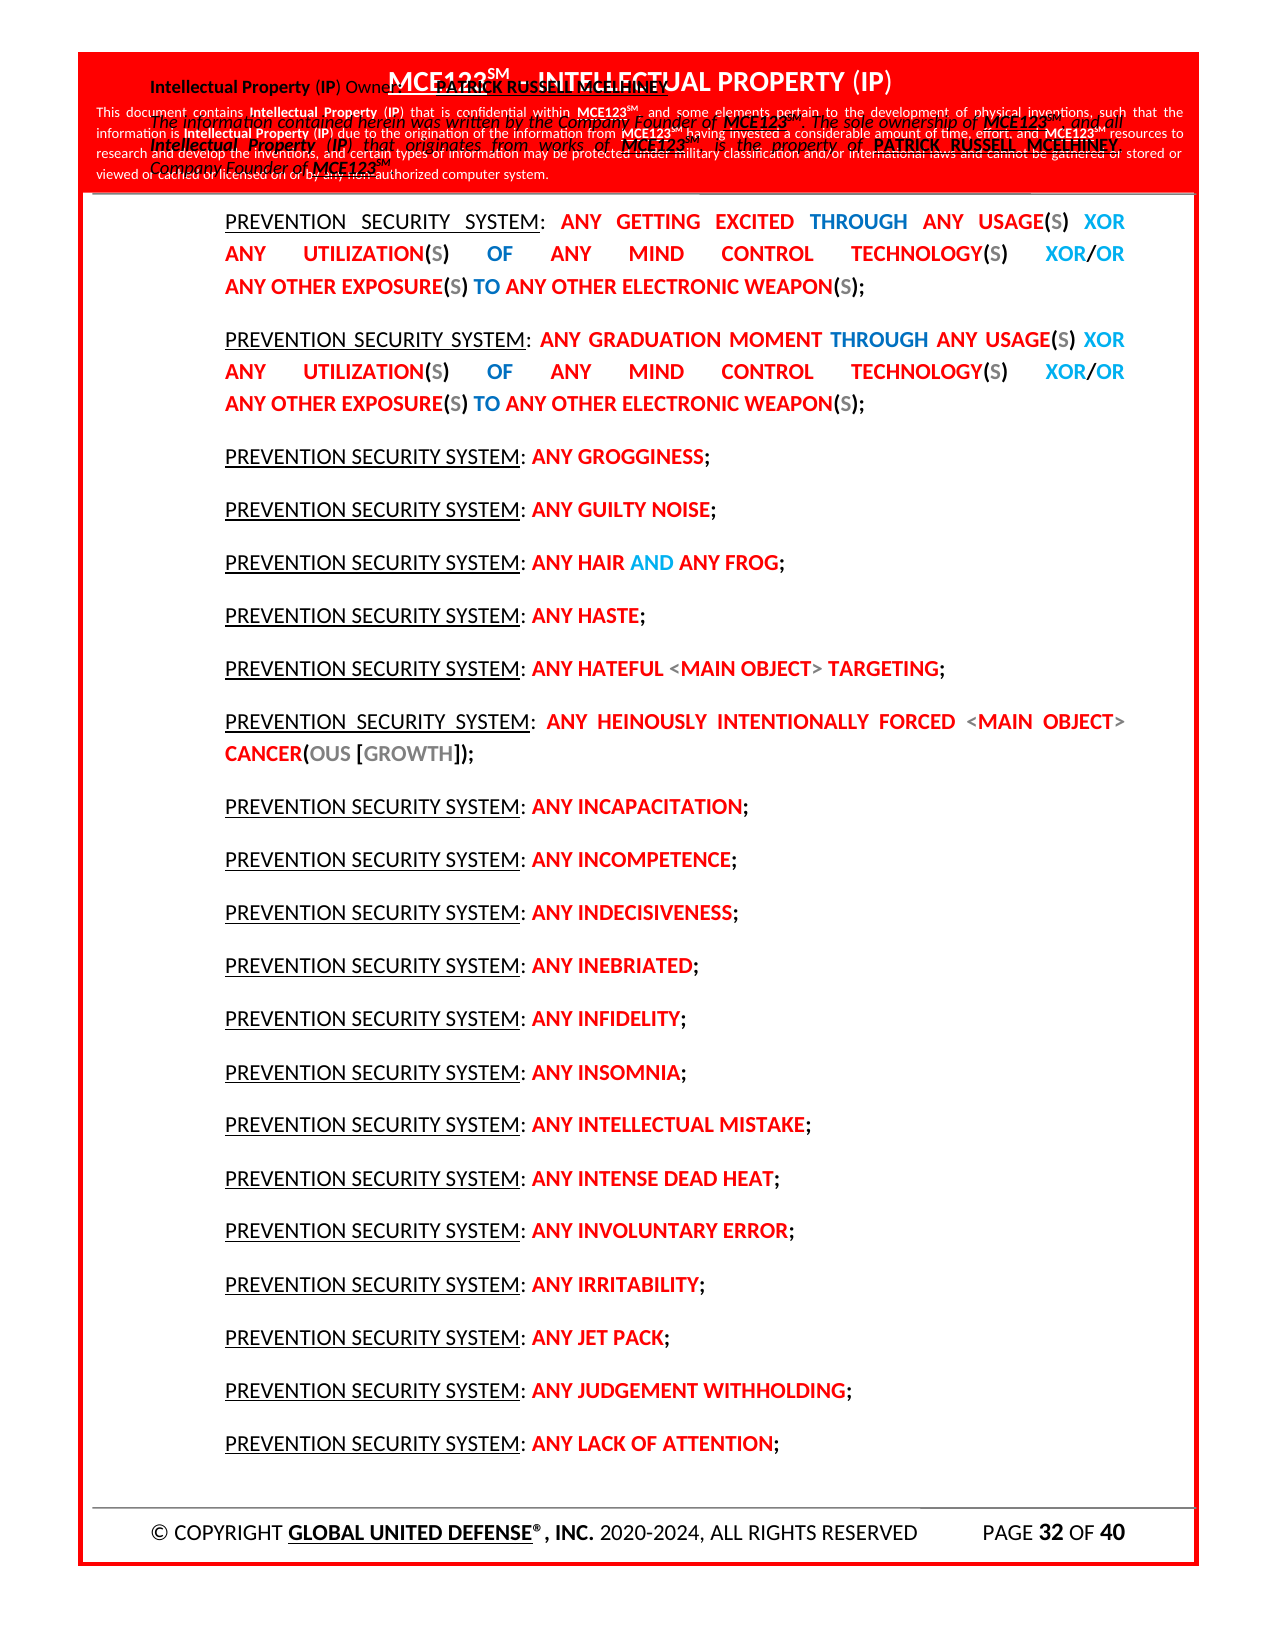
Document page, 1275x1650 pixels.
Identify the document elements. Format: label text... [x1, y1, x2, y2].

text PREVENTION SECURITY SYSTEM: ANY GUILTY NOISE; [225, 495, 1125, 523]
text PREVENTION SECURITY SYSTEM: ANY INDECISIVENESS; [225, 898, 1125, 927]
text PREVENTION SECURITY SYSTEM: ANY INTELLECTUAL MISTAKE; [225, 1111, 1125, 1139]
text PREVENTION SECURITY SYSTEM: ANY JET PACK; [225, 1323, 1125, 1351]
text PREVENTION SECURITY SYSTEM: ANY INCOMPETENCE; [225, 846, 1125, 873]
text PREVENTION SECURITY SYSTEM: ANY HASTE; [225, 601, 1125, 629]
text PREVENTION SECURITY SYSTEM: ANY HAIR AND ANY FROG; [225, 548, 1125, 576]
text PREVENTION SECURITY SYSTEM: ANY HATEFUL <MAIN OBJECT> TARGETING; [225, 654, 1125, 682]
text PREVENTION SECURITY SYSTEM: ANY INSOMNIA; [225, 1058, 1125, 1086]
text PREVENTION SECURITY SYSTEM: ANY JUDGEMENT WITHHOLDING; [225, 1376, 1125, 1404]
text PREVENTION SECURITY SYSTEM: ANY INEBRIATED; [225, 952, 1125, 979]
text PREVENTION SECURITY SYSTEM: ANY LACK OF ATTENTION; [225, 1429, 1125, 1457]
text PREVENTION SECURITY SYSTEM: ANY IRRITABILITY; [225, 1270, 1125, 1298]
text PREVENTION SECURITY SYSTEM: ANY INVOLUNTARY ERROR; [225, 1217, 1125, 1245]
text PREVENTION SECURITY SYSTEM: ANY GRADUATION MOMENT THROUGH ANY USAGE(S) XOR ANY UTILIZATION(S) OF ANY MIND CONTROL TECHNOLOGY(S) XOR/OR ANY OTHER EXPOSURE(S) TO ANY OTHER ELECTRONIC WEAPON(S); [225, 325, 1125, 417]
text PREVENTION SECURITY SYSTEM: ANY HEINOUSLY INTENTIONALLY FORCED <MAIN OBJECT> CANCER(OUS [GROWTH]); [225, 707, 1125, 767]
text PREVENTION SECURITY SYSTEM: ANY INFIDELITY; [225, 1004, 1125, 1033]
text PREVENTION SECURITY SYSTEM: ANY INTENSE DEAD HEAT; [225, 1164, 1125, 1192]
text PREVENTION SECURITY SYSTEM: ANY INCAPACITATION; [225, 792, 1125, 821]
text PREVENTION SECURITY SYSTEM: ANY GETTING EXCITED THROUGH ANY USAGE(S) XOR ANY UTILIZATION(S) OF ANY MIND CONTROL TECHNOLOGY(S) XOR/OR ANY OTHER EXPOSURE(S) TO ANY OTHER ELECTRONIC WEAPON(S); [225, 207, 1125, 300]
text PREVENTION SECURITY SYSTEM: ANY GROGGINESS; [225, 442, 1125, 470]
